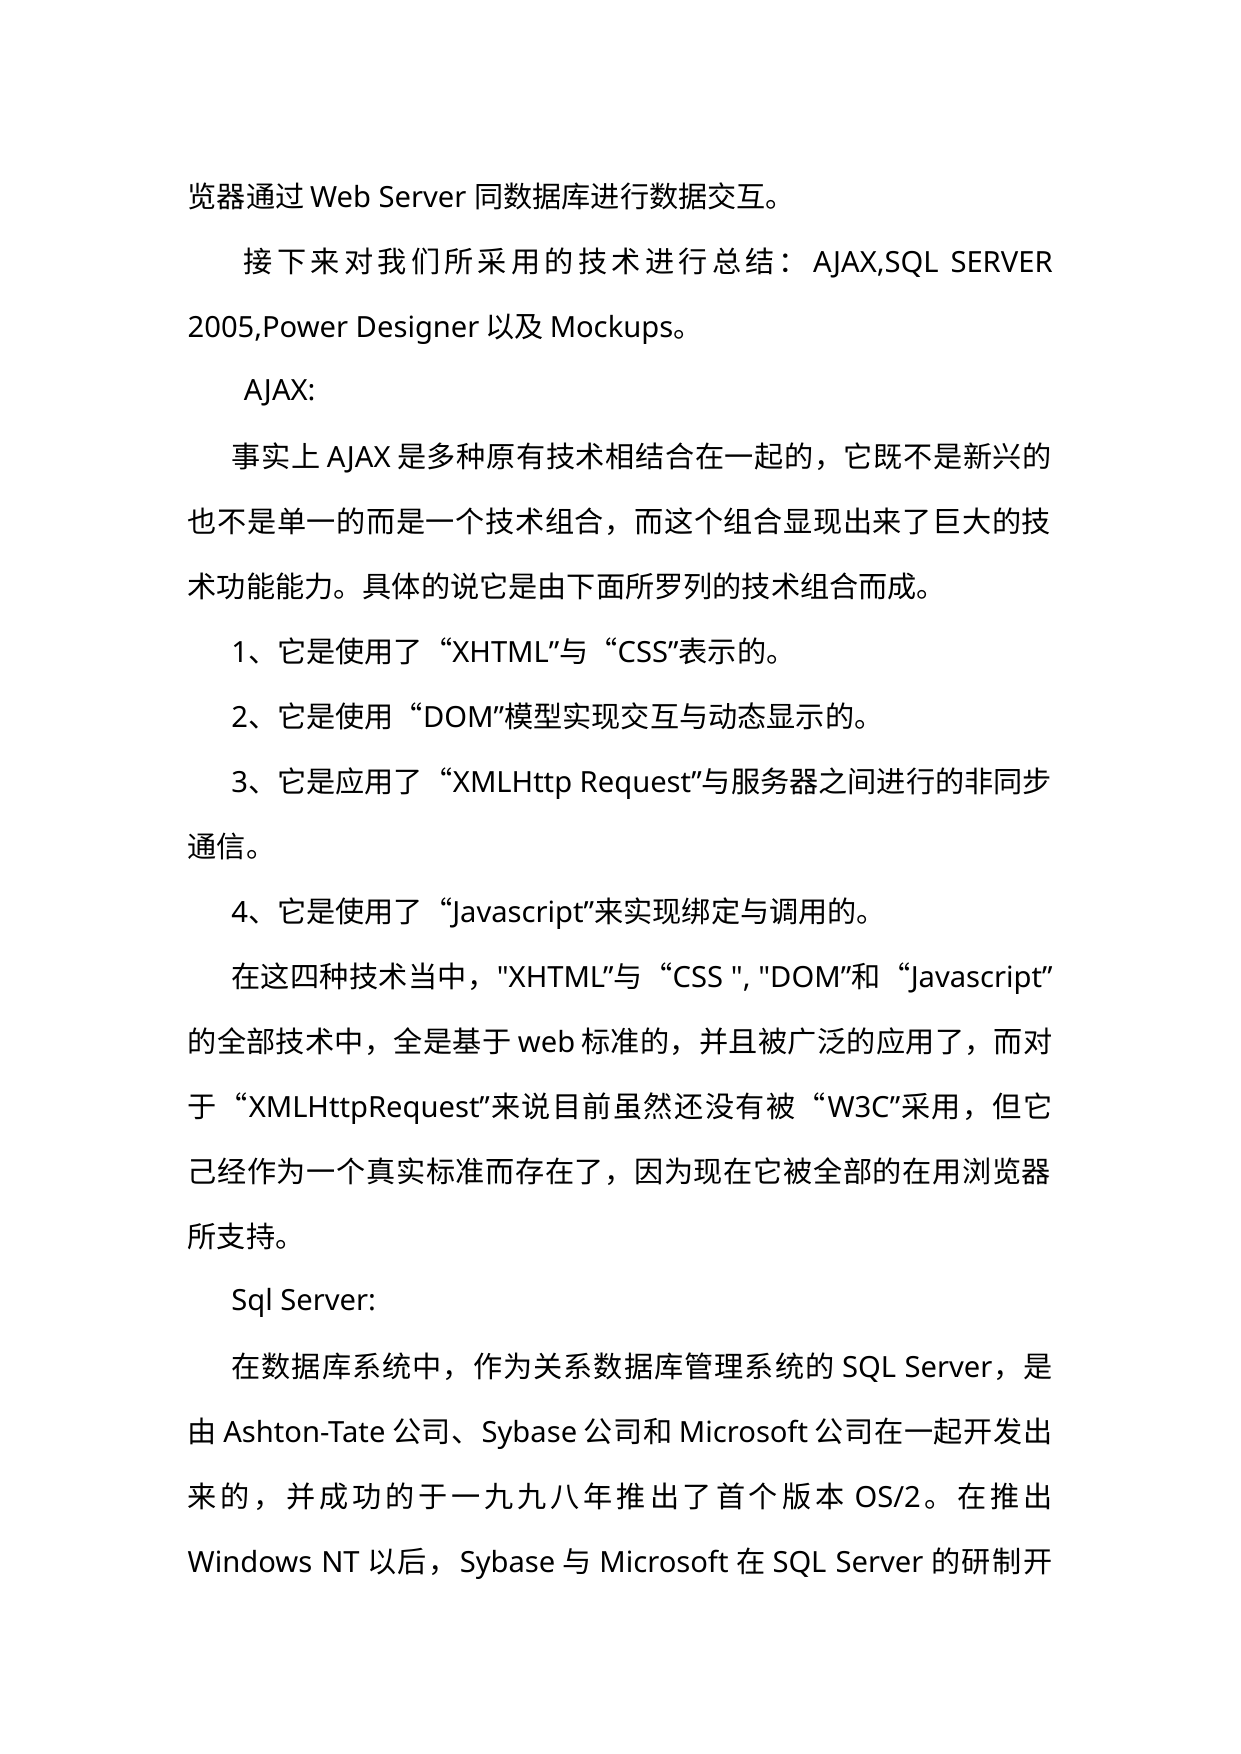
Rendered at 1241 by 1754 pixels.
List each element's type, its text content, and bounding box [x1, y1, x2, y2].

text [187, 162, 1053, 227]
text 1、它是使用了“XHTML”与“CSS”表示的。 [187, 617, 1053, 682]
text 2、它是使用“DOM”模型实现交互与动态显示的。 [187, 682, 1053, 747]
text 接下来对我们所采用的技术进行总结：AJAX,SQL SERVER 2005,Power Designer以及Mockups。 [187, 227, 1053, 357]
text 在这四种技术当中，"XHTML”与“CSS ", "DOM”和“Javascript”的全部技术中，全是基于web标准的，并且被广泛的应用了，而对于“XMLHttpRequest”来说目前虽然还没有被“W3C”采用，但它己经作为一个真实标准而存在了，因为现在它被全部的在用浏览器所支持。 [187, 942, 1053, 1267]
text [187, 1332, 1053, 1592]
text 4、它是使用了“Javascript”来实现绑定与调用的。 [187, 877, 1053, 942]
text Sql Server: [187, 1267, 1053, 1332]
text AJAX: [187, 357, 1053, 422]
text 事实上AJAX是多种原有技术相结合在一起的，它既不是新兴的也不是单一的而是一个技术组合，而这个组合显现出来了巨大的技术功能能力。具体的说它是由下面所罗列的技术组合而成。 [187, 422, 1053, 617]
text 3、它是应用了“XMLHttp Request”与服务器之间进行的非同步通信。 [187, 747, 1053, 877]
